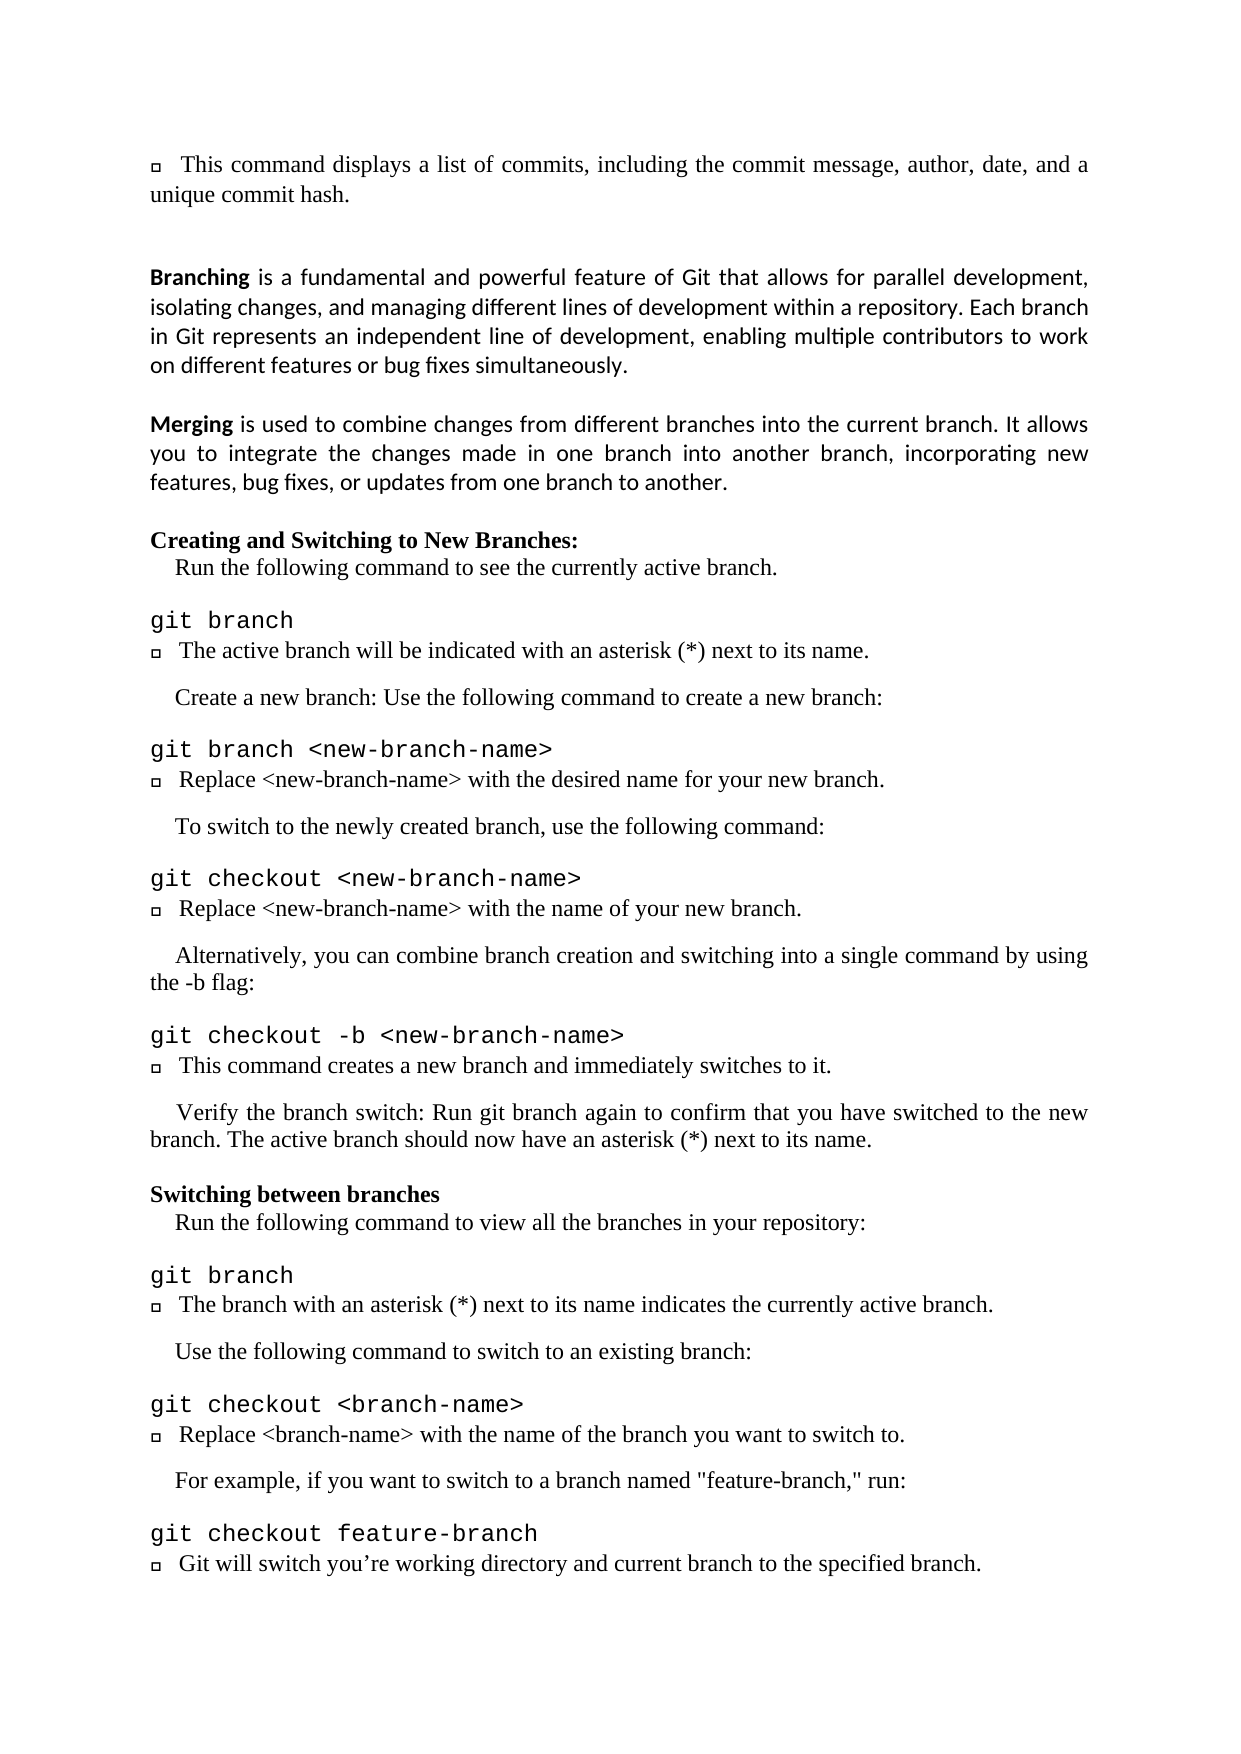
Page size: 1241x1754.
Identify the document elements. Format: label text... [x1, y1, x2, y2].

text  Run the following command to see the currently active branch. [150, 553, 1090, 581]
text Switching between branches [150, 1181, 1090, 1208]
text git checkout <branch-name> [150, 1392, 1090, 1419]
text git branch <new-branch-name> [150, 738, 1090, 765]
text  To switch to the newly created branch, use the following command: [150, 812, 1090, 839]
text git branch [150, 609, 1090, 636]
text  This command displays a list of commits, including the commit message, author, date, and a unique commit hash. Branching is a fundamental and powerful feature of Git that allows for parallel development, isolating changes, and managing different lines of development within a repository. Each branch in Git represents an independent line of development, enabling multiple contributors to work on different features or bug fixes simultaneously. Merging is used to combine changes from different branches into the current branch. It allows you to integrate the changes made in one branch into another branch, incorporating new features, bug fixes, or updates from one branch to another. Creating and Switching to New Branches: [150, 150, 1090, 553]
text  This command creates a new branch and immediately switches to it. [150, 1051, 1090, 1080]
text  Replace <new-branch-name> with the desired name for your new branch. [150, 765, 1090, 794]
text  Alternatively, you can combine branch creation and switching into a single command by using the -b flag: [150, 941, 1090, 996]
text  The active branch will be indicated with an asterisk (*) next to its name. [150, 636, 1090, 665]
text git checkout <new-branch-name> [150, 867, 1090, 894]
text  Create a new branch: Use the following command to create a new branch: [150, 682, 1090, 710]
text  Use the following command to switch to an existing branch: [150, 1337, 1090, 1365]
text  Replace <new-branch-name> with the name of your new branch. [150, 894, 1090, 924]
text  Replace <branch-name> with the name of the branch you want to switch to. [150, 1419, 1090, 1449]
text git checkout -b <new-branch-name> [150, 1023, 1090, 1051]
text git branch [150, 1263, 1090, 1291]
text  The branch with an asterisk (*) next to its name indicates the currently active branch. [150, 1291, 1090, 1320]
text  For example, if you want to switch to a branch named "feature-branch," run: [150, 1466, 1090, 1494]
text  Run the following command to view all the branches in your repository: [150, 1208, 1090, 1236]
text git checkout feature-branch [150, 1522, 1090, 1549]
text  Git will switch you’re working directory and current branch to the specified branch. [150, 1549, 1090, 1578]
text  Verify the branch switch: Run git branch again to confirm that you have switched to the new branch. The active branch should now have an asterisk (*) next to its name. [150, 1098, 1090, 1153]
